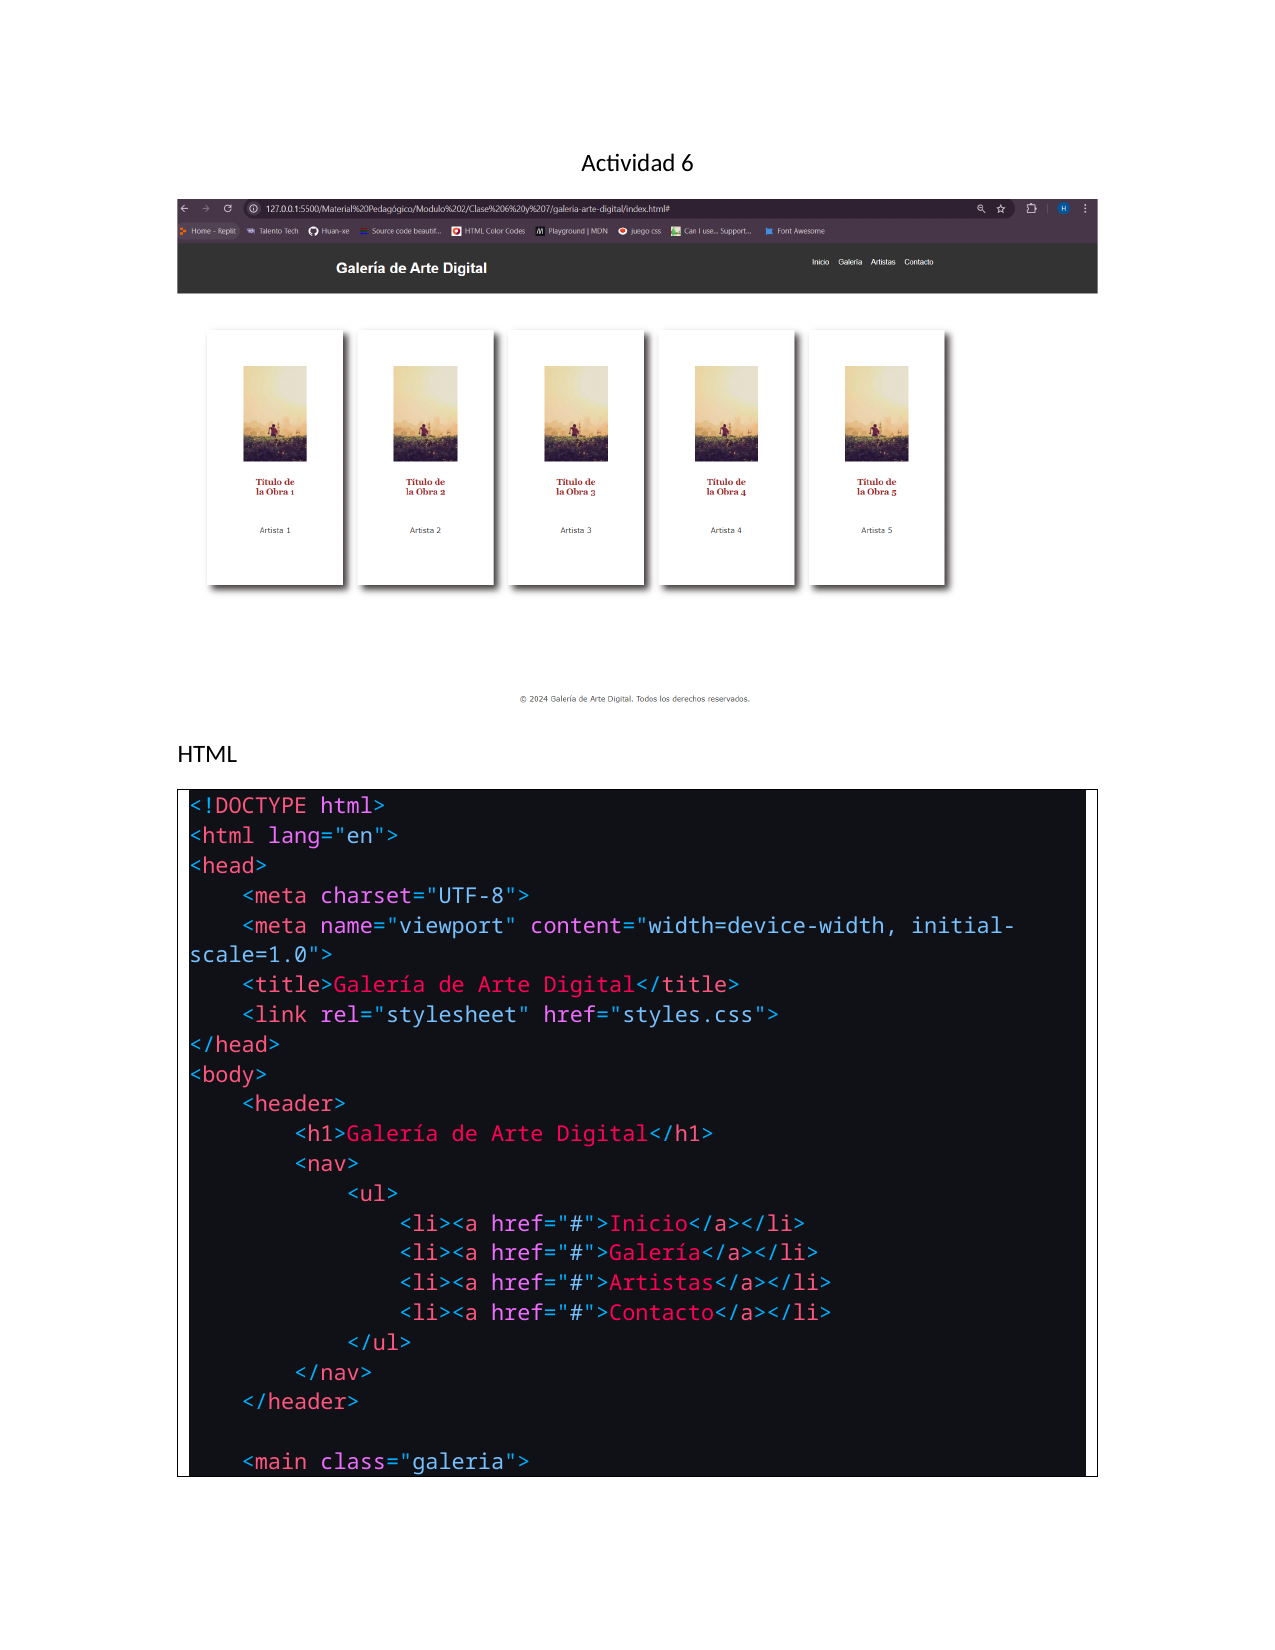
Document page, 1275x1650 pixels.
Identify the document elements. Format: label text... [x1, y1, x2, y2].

picture [177, 199, 1098, 717]
text Actividad 6 [177, 148, 1098, 178]
text HTML [177, 738, 1098, 768]
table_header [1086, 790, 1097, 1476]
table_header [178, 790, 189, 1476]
